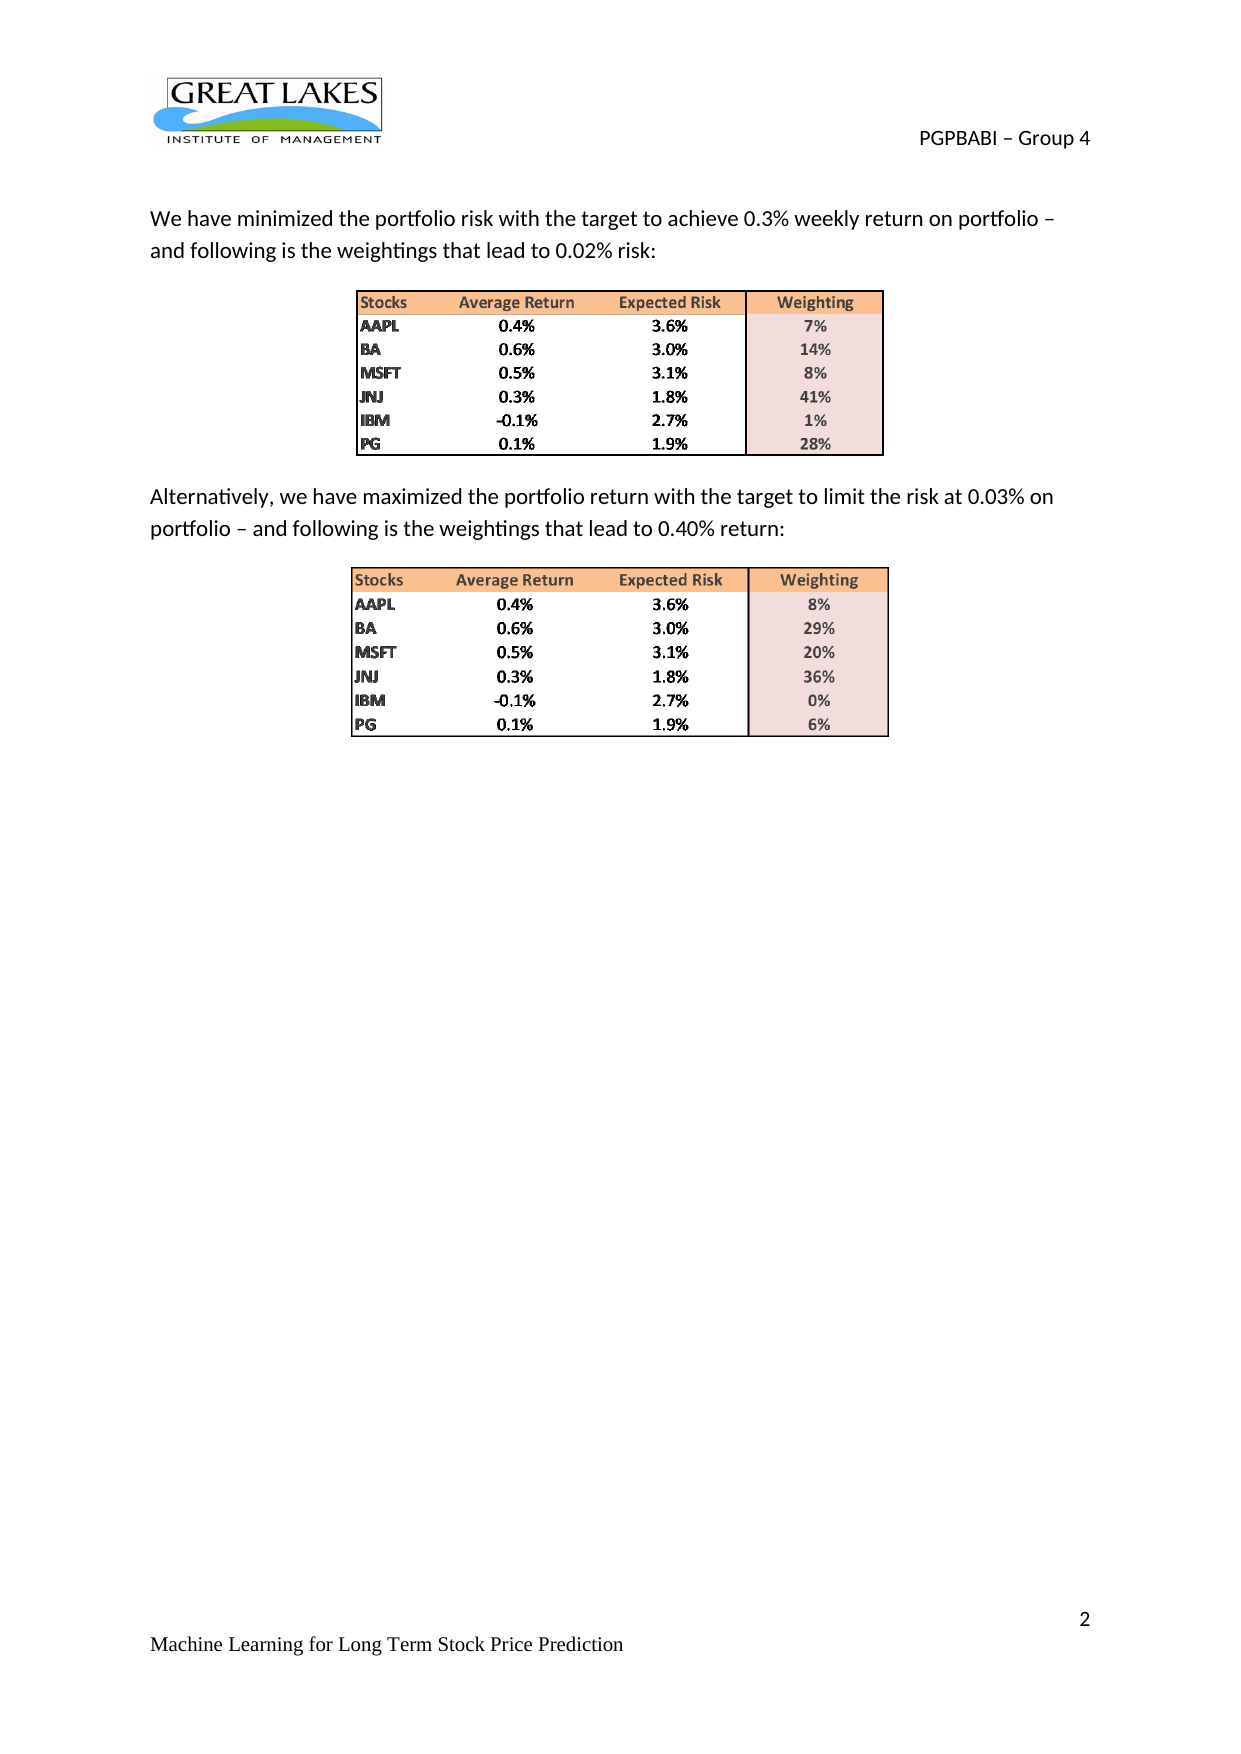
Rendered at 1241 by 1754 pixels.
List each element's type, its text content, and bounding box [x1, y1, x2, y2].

picture [355, 289, 885, 457]
text Alternatively, we have maximized the portfolio return with the target to limit the risk at 0.03% on portfolio – and following is the weightings that lead to 0.40% return: [150, 482, 1090, 542]
picture [350, 567, 890, 738]
picture [150, 73, 386, 146]
text We have minimized the portfolio risk with the target to achieve 0.3% weekly return on portfolio – and following is the weightings that lead to 0.02% risk: [150, 204, 1090, 264]
